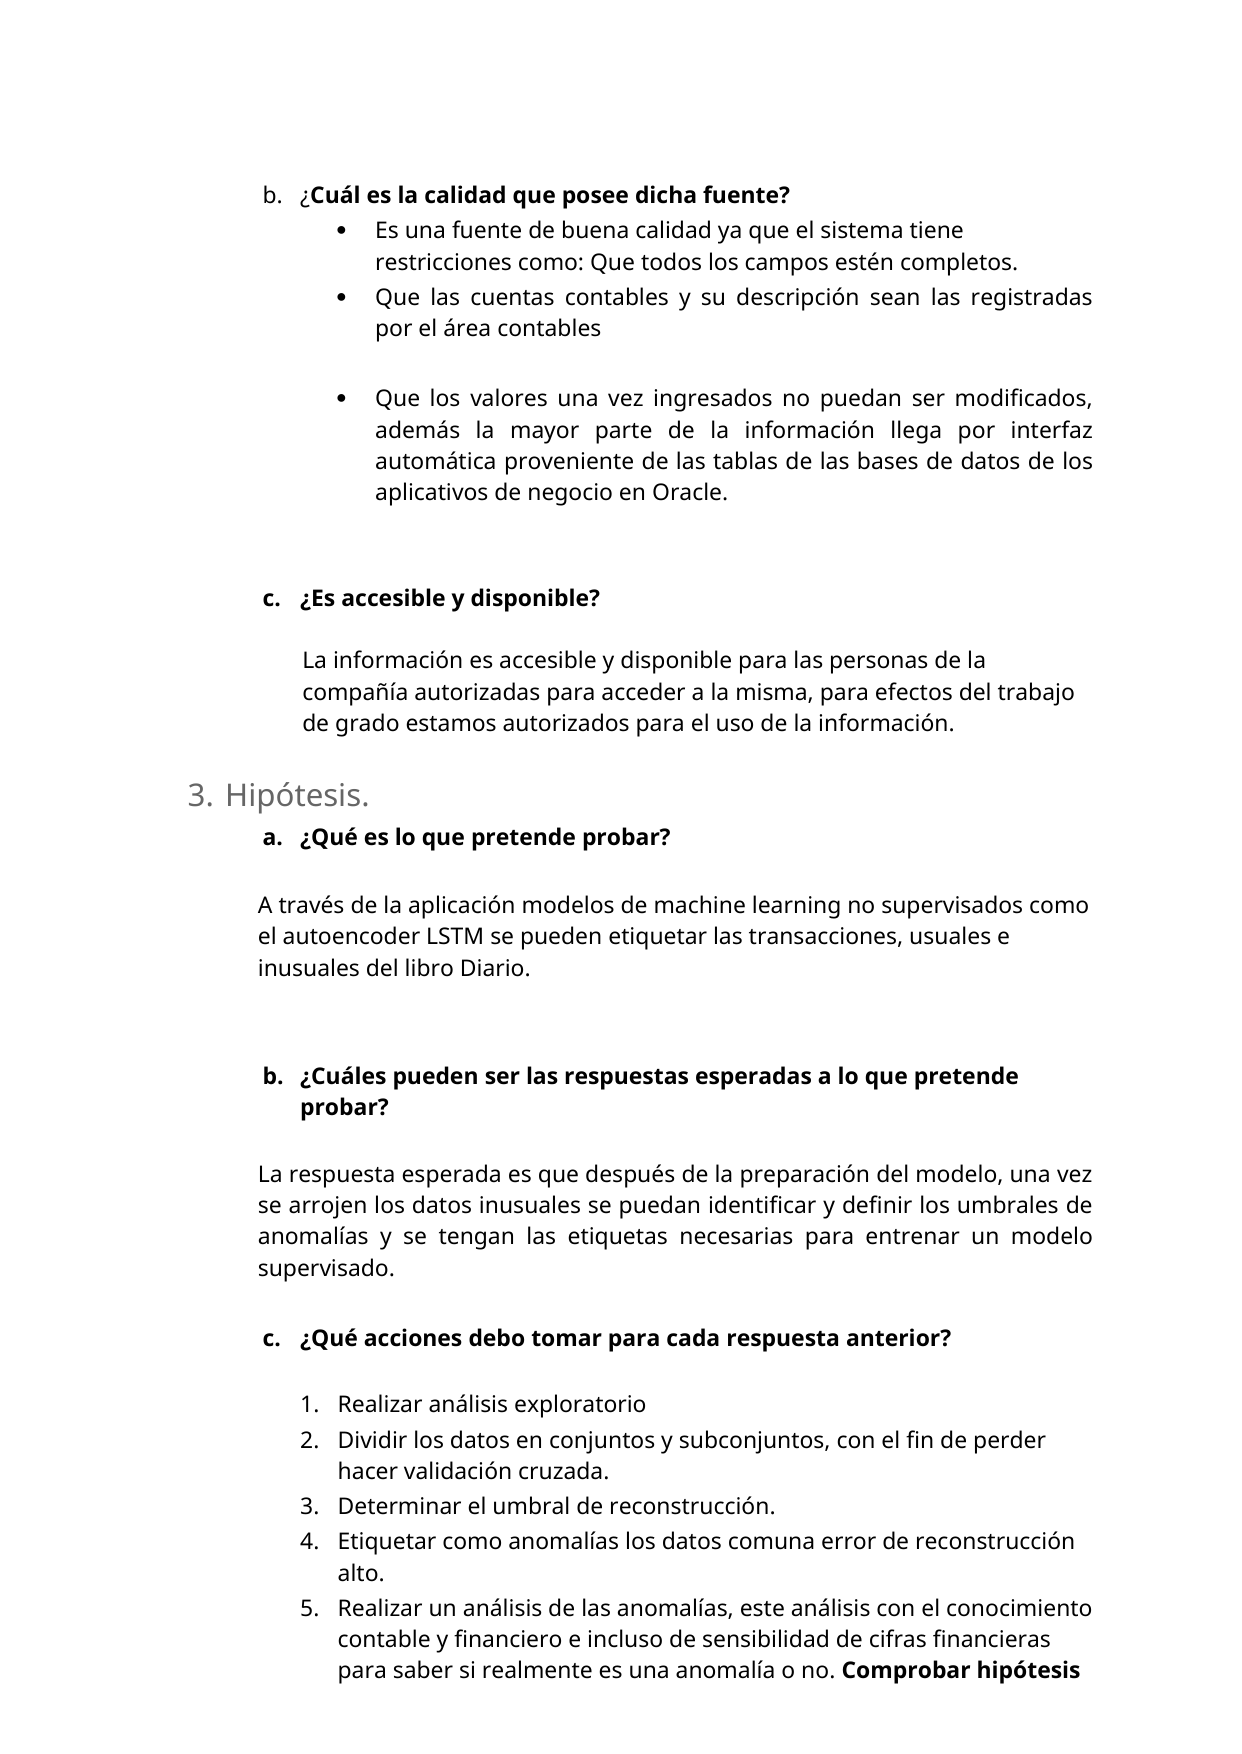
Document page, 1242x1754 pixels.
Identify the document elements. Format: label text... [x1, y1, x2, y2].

list Etiquetar como anomalías los datos comuna error de reconstrucción alto. [300, 1525, 1094, 1588]
list ¿Qué acciones debo tomar para cada respuesta anterior? [262, 1322, 1094, 1353]
list Es una fuente de buena calidad ya que el sistema tiene restricciones como: Que todos los campos estén completos. [337, 214, 1094, 277]
text La información es accesible y disponible para las personas de la compañía autorizadas para acceder a la misma, para efectos del trabajo de grado estamos autorizados para el uso de la información. [302, 644, 1094, 738]
list ¿Qué es lo que pretende probar? [262, 821, 1094, 852]
list ¿Cuál es la calidad que posee dicha fuente? [262, 179, 1094, 210]
text La respuesta esperada es que después de la preparación del modelo, una vez se arrojen los datos inusuales se puedan identificar y definir los umbrales de anomalías y se tengan las etiquetas necesarias para entrenar un modelo supervisado. [258, 1158, 1094, 1283]
text A través de la aplicación modelos de machine learning no supervisados como el autoencoder LSTM se pueden etiquetar las transacciones, usuales e inusuales del libro Diario. [258, 889, 1094, 983]
list Que las cuentas contables y su descripción sean las registradas por el área contables [337, 281, 1094, 343]
list Que los valores una vez ingresados no puedan ser modificados, además la mayor parte de la información llega por interfaz automática proveniente de las tablas de las bases de datos de los aplicativos de negocio en Oracle. [337, 382, 1094, 507]
list Realizar un análisis de las anomalías, este análisis con el conocimiento contable y financiero e incluso de sensibilidad de cifras financieras para saber si realmente es una anomalía o no. Comprobar hipótesis [300, 1592, 1094, 1686]
list Dividir los datos en conjuntos y subconjuntos, con el fin de perder hacer validación cruzada. [300, 1424, 1094, 1486]
subtitle Hipótesis. [187, 773, 1094, 816]
list Realizar análisis exploratorio [300, 1388, 1094, 1420]
list Determinar el umbral de reconstrucción. [300, 1490, 1094, 1521]
list ¿Es accesible y disponible? [262, 582, 1094, 613]
list ¿Cuáles pueden ser las respuestas esperadas a lo que pretende probar? [262, 1060, 1094, 1123]
